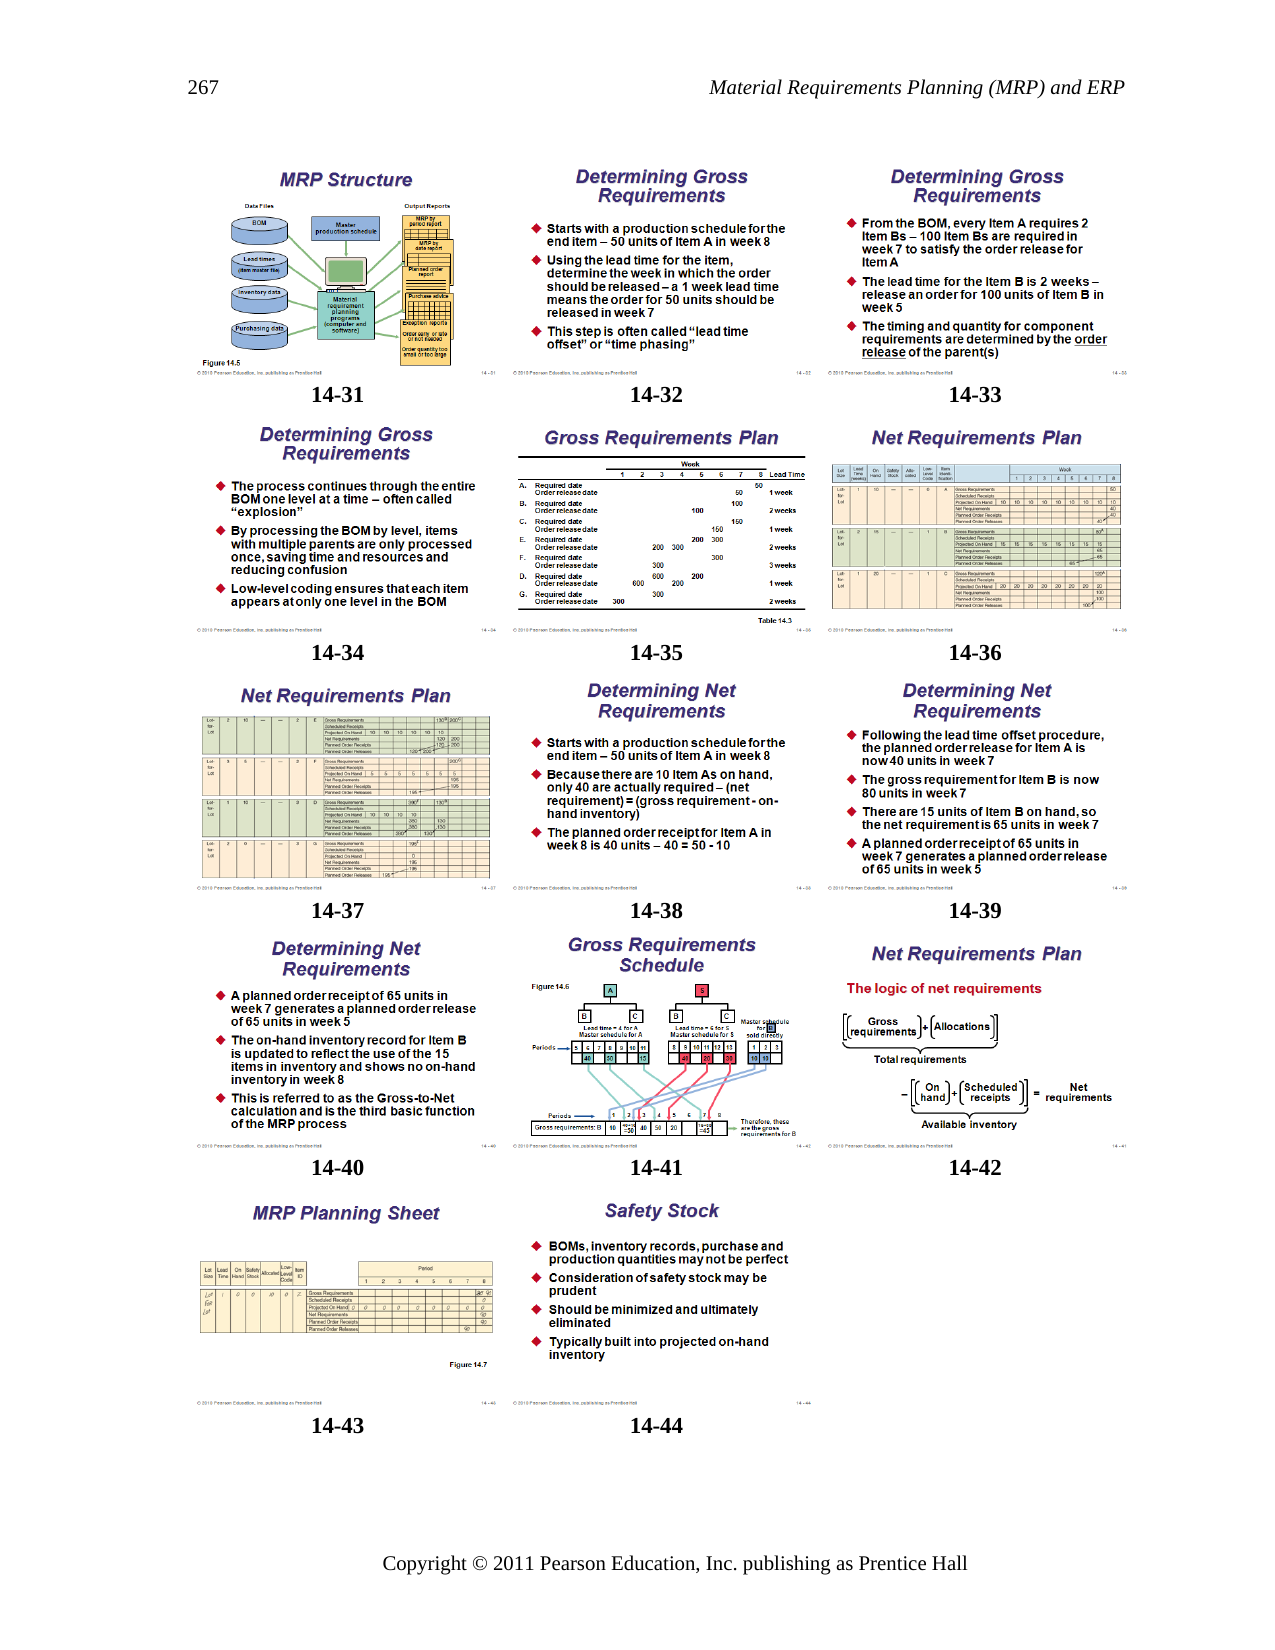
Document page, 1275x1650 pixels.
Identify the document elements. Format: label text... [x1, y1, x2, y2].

picture [187, 149, 1135, 382]
text 14-40 14-41 14-42 [187, 1154, 1162, 1181]
picture [187, 665, 1135, 897]
picture [187, 1180, 819, 1412]
text 14-31 14-32 14-33 [187, 381, 1162, 408]
text 14-34 14-35 14-36 [187, 639, 1162, 665]
picture [187, 923, 1135, 1155]
picture [187, 407, 1135, 639]
text 14-37 14-38 14-39 [187, 897, 1162, 923]
